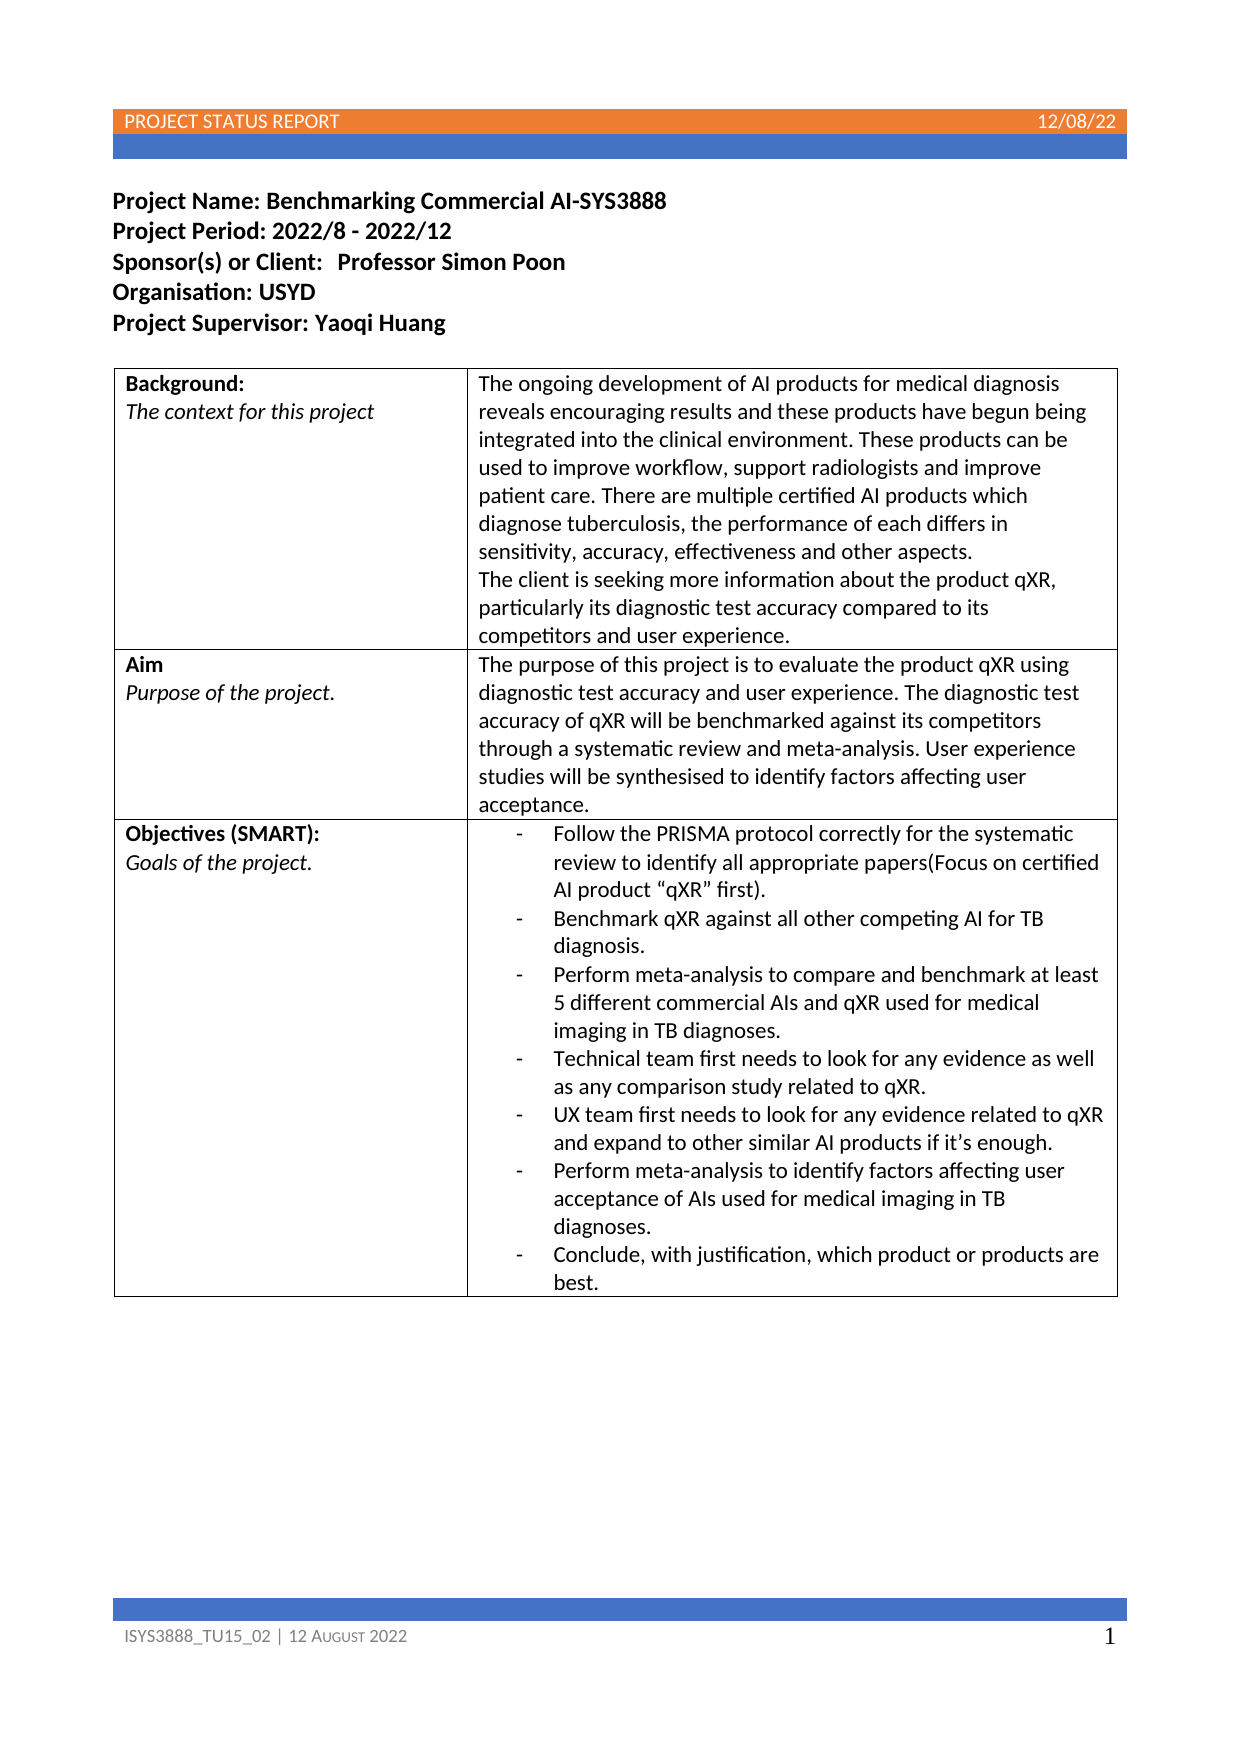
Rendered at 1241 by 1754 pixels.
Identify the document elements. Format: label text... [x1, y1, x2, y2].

text Organisation: USYD [112, 277, 1128, 307]
table_header The ongoing development of AI products for medical diagnosis reveals encouraging results and these products have begun being integrated into the clinical environment. These products can be used to improve workflow, support radiologists and improve patient care. There are multiple certified AI products which diagnose tuberculosis, the performance of each differs in sensitivity, accuracy, effectiveness and other aspects. The client is seeking more information about the product qXR, particularly its diagnostic test accuracy compared to its competitors and user experience. [468, 369, 1117, 649]
text Project Period: 2022/8 - 2022/12 [112, 216, 1128, 246]
table_header Background: The context for this project [115, 369, 467, 649]
table_cell Follow the PRISMA protocol correctly for the systematic review to identify all appropriate papers(Focus on certified AI product “qXR” first). Benchmark qXR against all other competing AI for TB diagnosis. Perform meta-analysis to compare and benchmark at least 5 different commercial AIs and qXR used for medical imaging in TB diagnoses. Technical team first needs to look for any evidence as well as any comparison study related to qXR. UX team first needs to look for any evidence related to qXR and expand to other similar AI products if it’s enough. Perform meta-analysis to identify factors affecting user acceptance of AIs used for medical imaging in TB diagnoses. Conclude, with justification, which product or products are best. [468, 820, 1117, 1296]
table_cell Aim Purpose of the project. [115, 650, 467, 818]
text Project Name: Benchmarking Commercial AI-SYS3888 [112, 185, 1128, 216]
text Project Supervisor: Yaoqi Huang [112, 307, 1128, 338]
text Sponsor(s) or Client: Professor Simon Poon [112, 246, 1128, 277]
table_cell Objectives (SMART): Goals of the project. [115, 820, 467, 1296]
table_cell The purpose of this project is to evaluate the product qXR using diagnostic test accuracy and user experience. The diagnostic test accuracy of qXR will be benchmarked against its competitors through a systematic review and meta-analysis. User experience studies will be synthesised to identify factors affecting user acceptance. [468, 650, 1117, 818]
